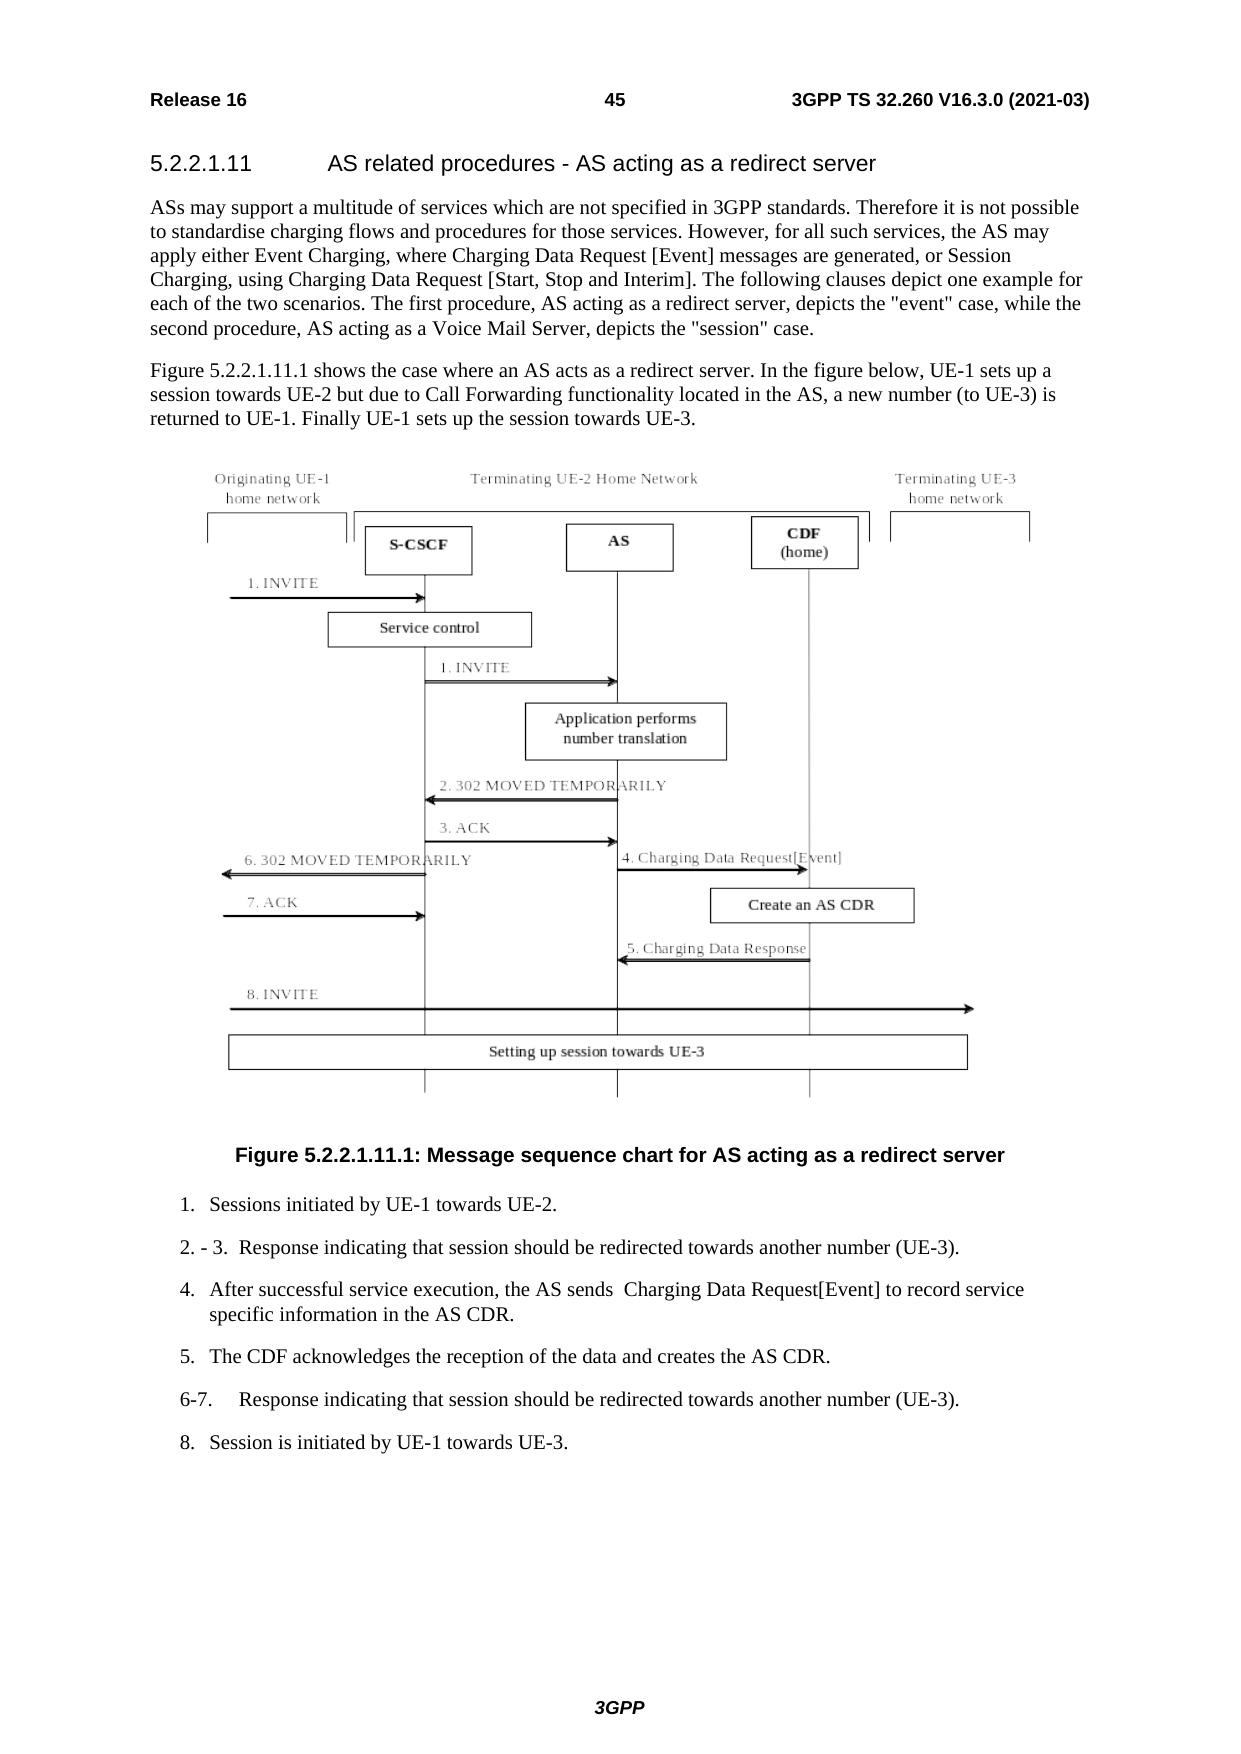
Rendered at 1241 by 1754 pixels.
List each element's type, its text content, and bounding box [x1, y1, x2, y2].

text 4. After successful service execution, the AS sends Charging Data Request[Event] to record service specific information in the AS CDR. [179, 1277, 1090, 1326]
text ASs may support a multitude of services which are not specified in 3GPP standards. Therefore it is not possible to standardise charging flows and procedures for those services. However, for all such services, the AS may apply either event charging, where Charging Data Request [event] messages are generated, or Session Charging, using Charging Data Request [start, stop and interim]. The following clauses depict one example for each of the two scenarios. The first procedure, AS acting as a redirect server, depicts the "event" case, while the second procedure, AS acting as a voice mail server, depicts the "session" case. [150, 195, 1090, 339]
text 1. Sessions initiated by UE-1 towards UE-2. [179, 1192, 1090, 1216]
text 8. Session is initiated by UE-1 towards UE-3. [179, 1430, 1090, 1454]
text 2. - 3. Response indicating that session should be redirected towards another number (UE-3). [179, 1234, 1090, 1259]
text 5. The CDF acknowledges the reception of the data and creates the AS CDR. [179, 1344, 1090, 1368]
list Figure 5.2.2.1.11.1: Message sequence chart for AS acting as a redirect server [150, 1143, 1090, 1167]
text 6-7. Response indicating that session should be redirected towards another number (UE-3). [179, 1387, 1090, 1411]
text Figure 5.2.2.1.11.1 shows the case where an AS acts as a redirect server. In the figure below, UE-1 sets up a session towards UE-2 but due to Call Forwarding functionality located in the AS, a new number (to UE-3) is returned to UE-1. Finally UE-1 sets up the session towards UE-3. [150, 358, 1090, 430]
subtitle 5.2.2.1.11 AS related procedures - AS acting as a redirect server [150, 150, 1090, 176]
